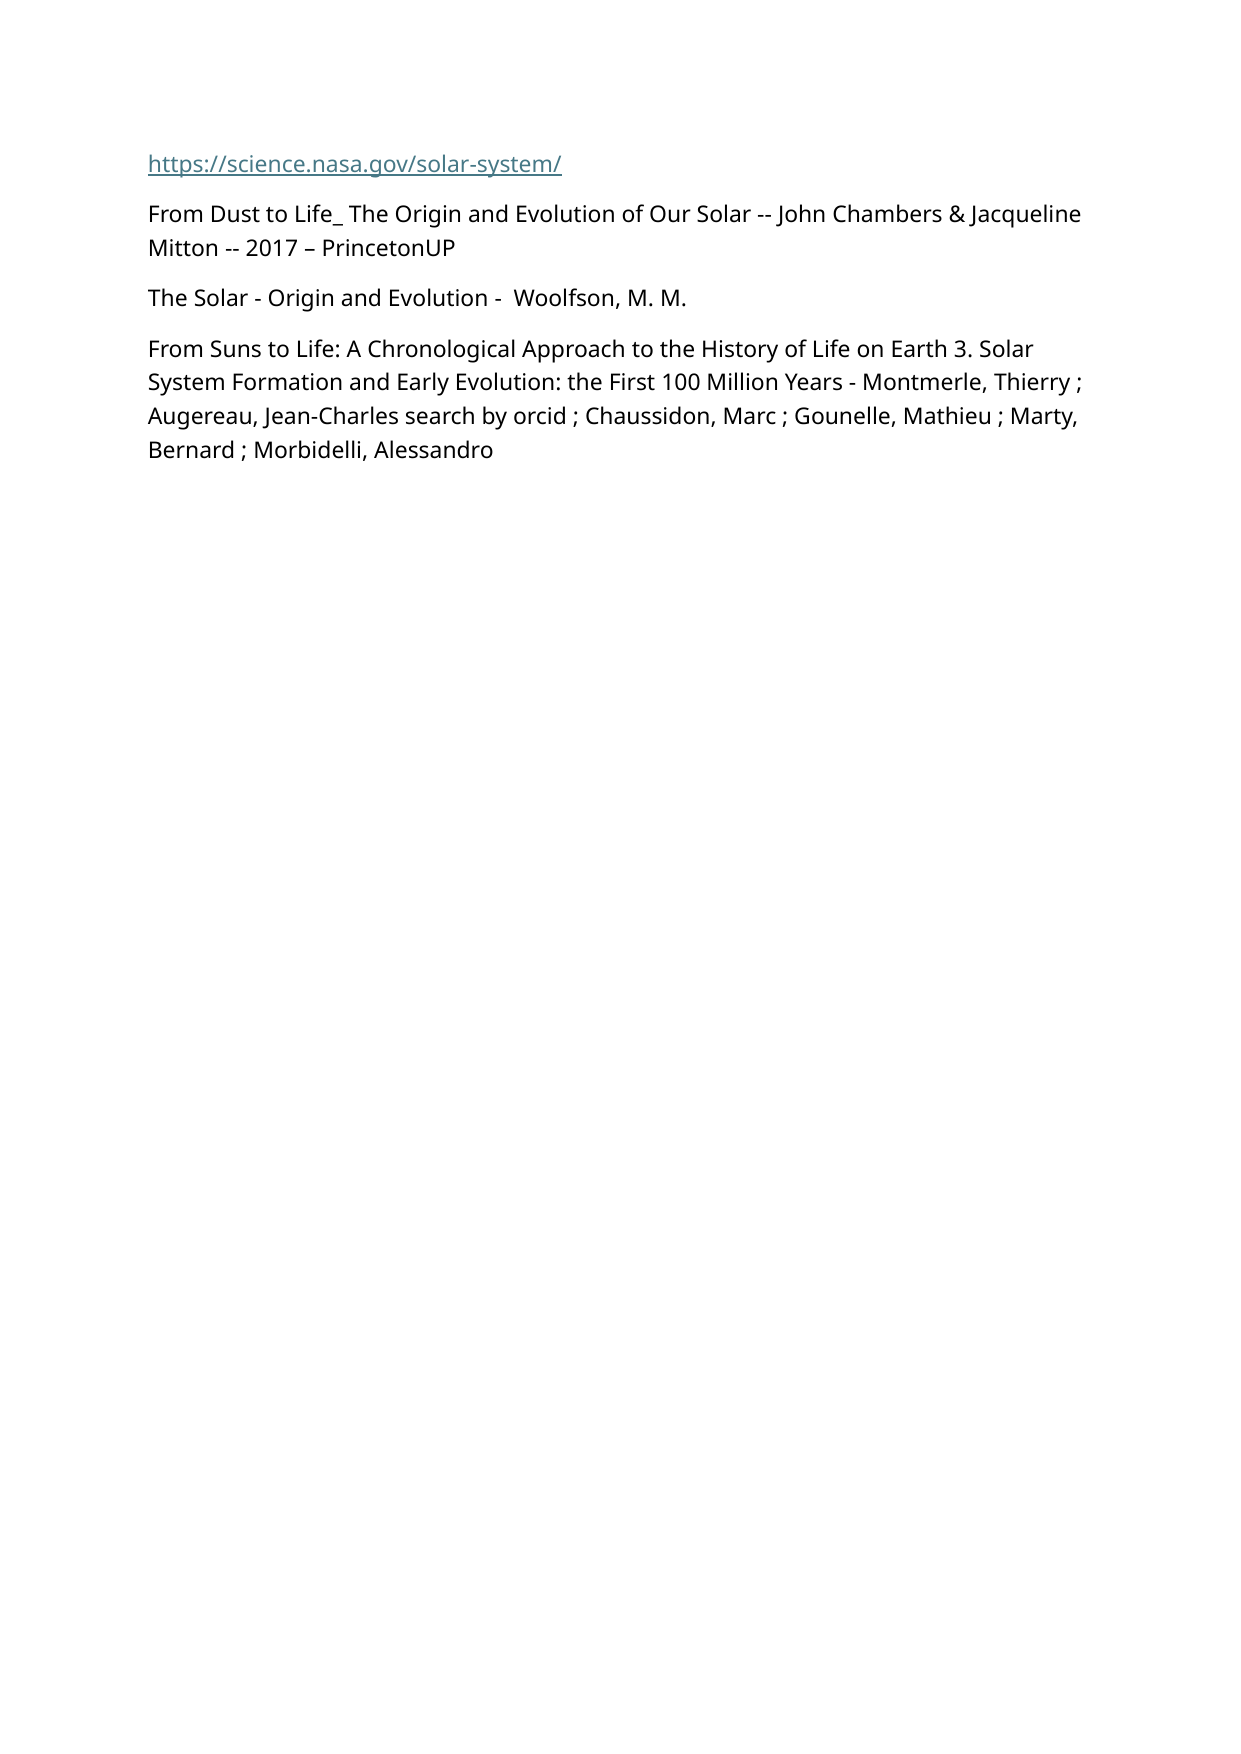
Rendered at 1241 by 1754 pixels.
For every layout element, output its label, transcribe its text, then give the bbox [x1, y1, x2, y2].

text From Suns to Life: A Chronological Approach to the History of Life on Earth 3. Solar System Formation and Early Evolution: the First 100 Million Years - Montmerle, Thierry ; Augereau, Jean-Charles search by orcid ; Chaussidon, Marc ; Gounelle, Mathieu ; Marty, Bernard ; Morbidelli, Alessandro [148, 333, 1093, 465]
text https://science.nasa.gov/solar-system/ [148, 148, 1093, 179]
text The Solar - Origin and Evolution - Woolfson, M. M. [148, 282, 1093, 313]
text From Dust to Life_ The Origin and Evolution of Our Solar -- John Chambers & Jacqueline Mitton -- 2017 – PrincetonUP [148, 198, 1093, 263]
